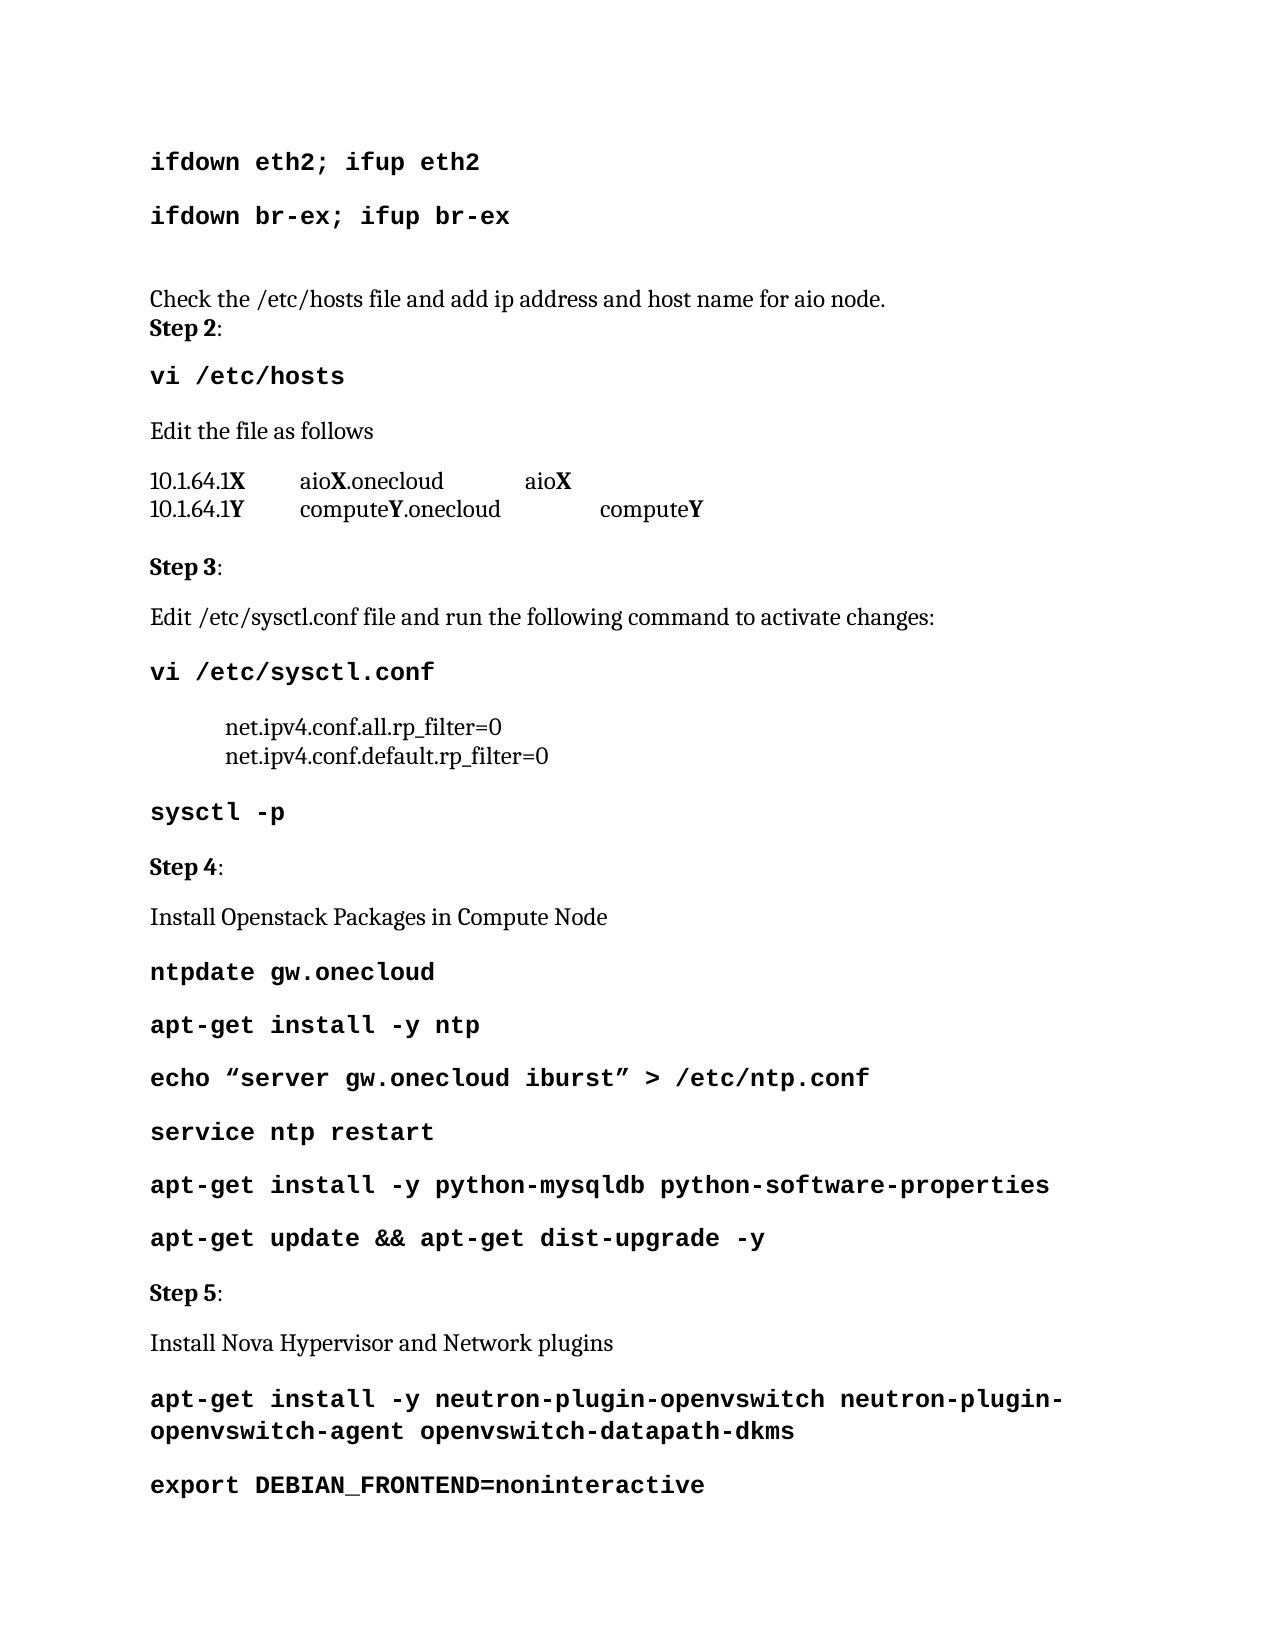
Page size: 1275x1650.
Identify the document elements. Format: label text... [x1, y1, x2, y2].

text apt-get install -y python-mysqldb python-software-properties [150, 1173, 1125, 1201]
text apt-get install -y ntp [150, 1013, 1125, 1041]
text Step 5: [150, 1279, 1125, 1308]
text ntpdate gw.onecloud [150, 959, 1125, 988]
text Install Nova Hypervisor and Network plugins [150, 1329, 1125, 1358]
text Install Openstack Packages in Compute Node [150, 902, 1125, 931]
text 10.1.64.1Y computeY.onecloud computeY [150, 495, 1125, 524]
text Check the /etc/hosts file and add ip address and host name for aio node. [150, 285, 1125, 314]
text export DEBIAN_FRONTEND=noninteractive [150, 1472, 1125, 1501]
text net.ipv4.conf.default.rp_filter=0 [225, 742, 1125, 771]
text sysctl -p [150, 799, 1125, 828]
text Step 3: [150, 553, 1125, 582]
text Step 4: [150, 853, 1125, 882]
text ifdown br-ex; ifup br-ex [150, 203, 1125, 232]
text ifdown eth2; ifup eth2 [150, 150, 1125, 178]
text apt-get update && apt-get dist-upgrade -y [150, 1226, 1125, 1254]
text Step 2: [150, 314, 1125, 343]
text echo “server gw.onecloud iburst” > /etc/ntp.conf [150, 1066, 1125, 1094]
text vi /etc/hosts [150, 364, 1125, 392]
text net.ipv4.conf.all.rp_filter=0 [225, 713, 1125, 742]
text Edit the file as follows [150, 417, 1125, 446]
text apt-get install -y neutron-plugin-openvswitch neutron-plugin-openvswitch-agent openvswitch-datapath-dkms [150, 1386, 1125, 1447]
text service ntp restart [150, 1119, 1125, 1148]
text Edit /etc/sysctl.conf file and run the following command to activate changes: [150, 602, 1125, 631]
text 10.1.64.1X aioX.onecloud aioX [150, 467, 1125, 495]
text vi /etc/sysctl.conf [150, 660, 1125, 688]
